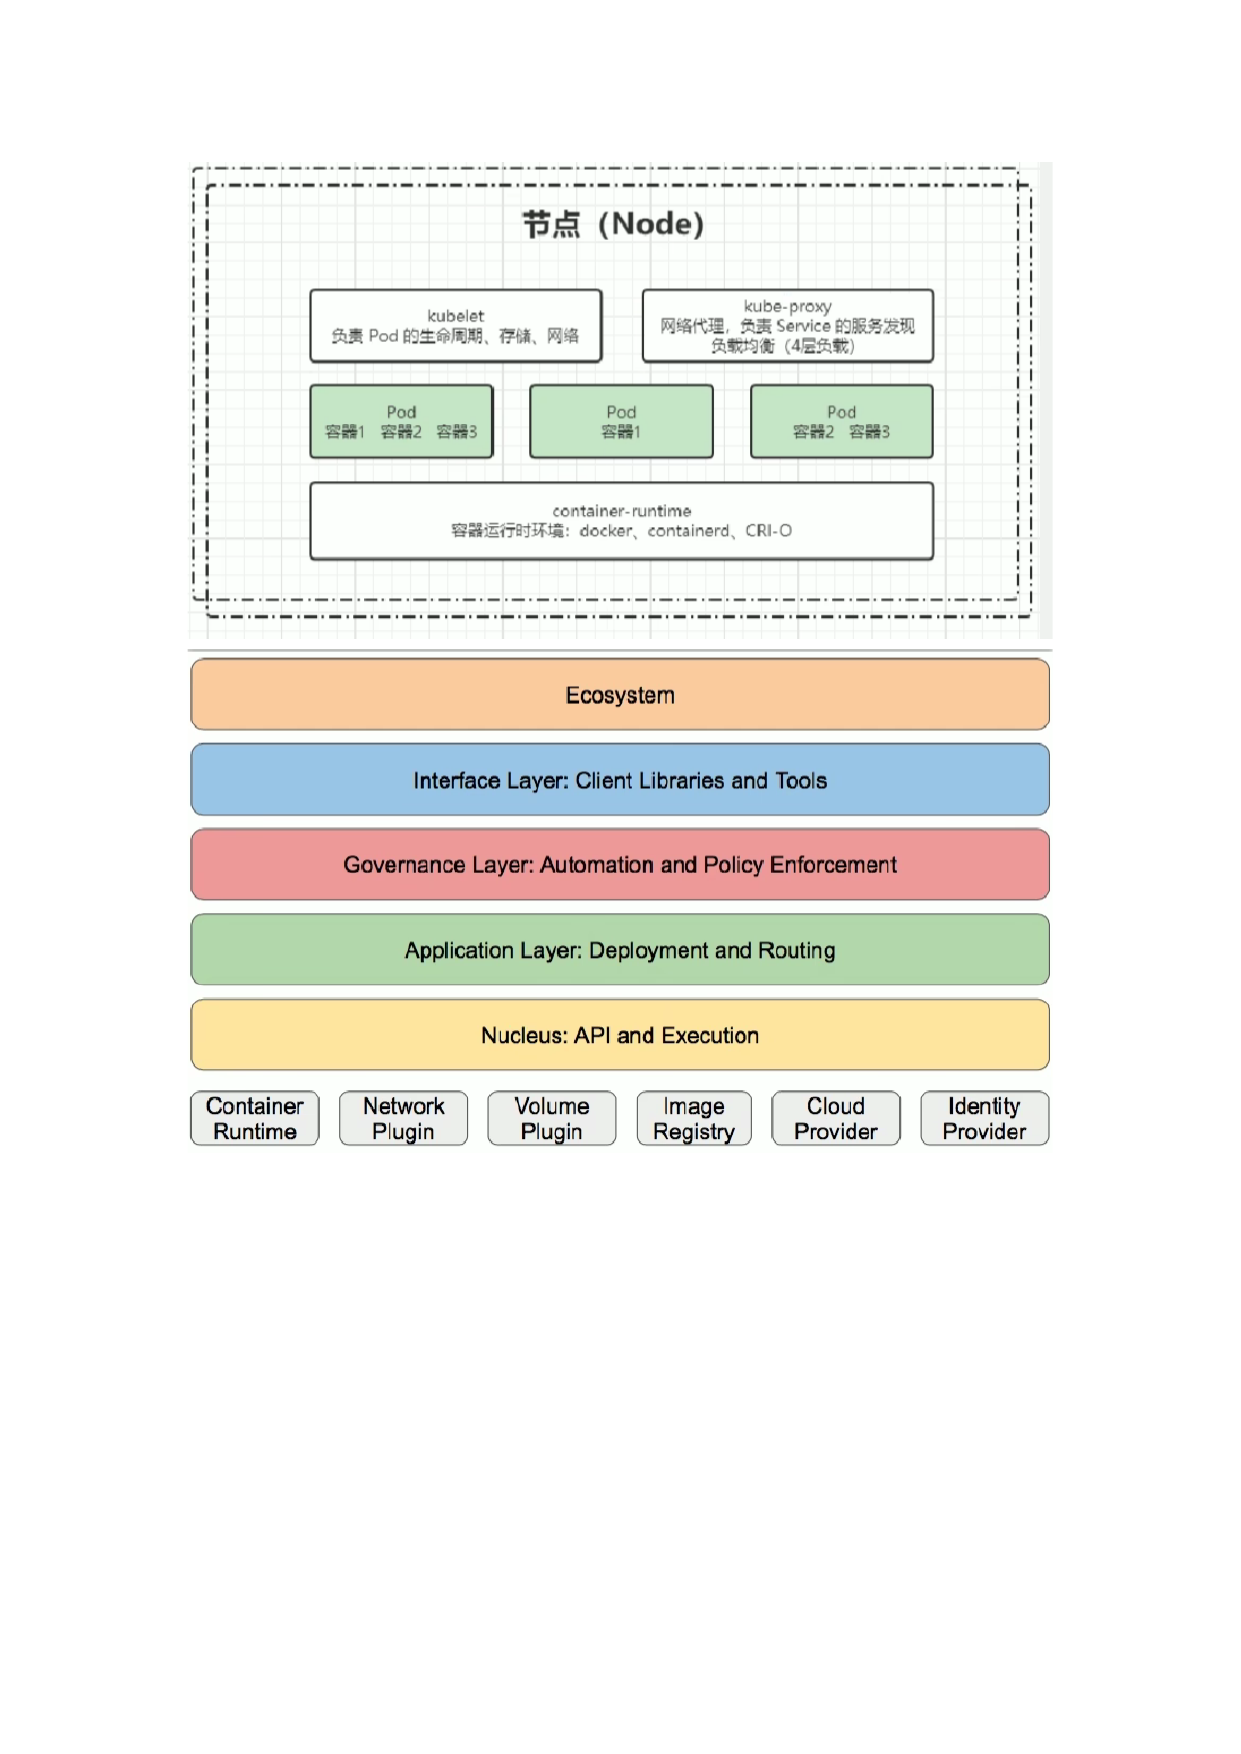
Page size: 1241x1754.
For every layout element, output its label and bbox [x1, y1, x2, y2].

picture [187, 649, 1053, 1153]
picture [187, 162, 1053, 639]
